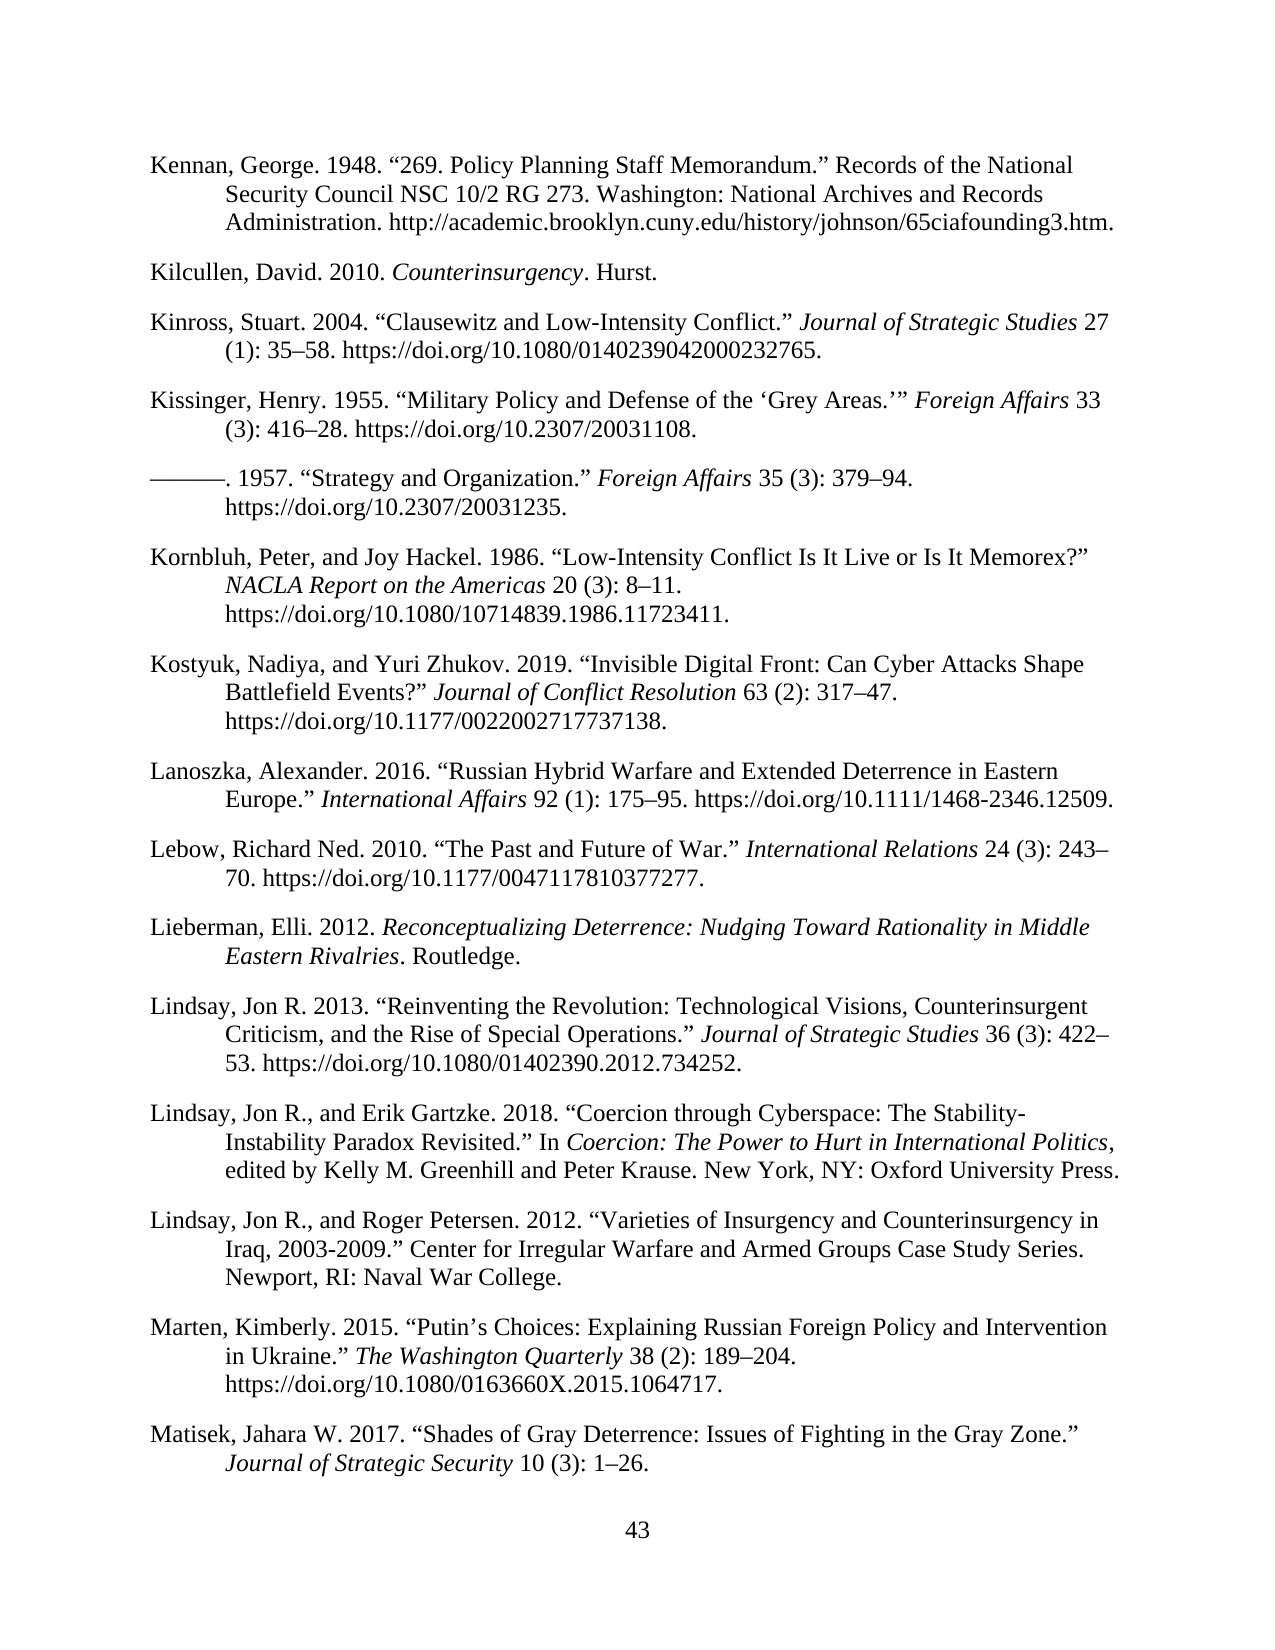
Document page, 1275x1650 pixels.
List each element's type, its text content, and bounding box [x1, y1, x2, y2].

text ———. 1957. “Strategy and Organization.” Foreign Affairs 35 (3): 379–94. https://doi.org/10.2307/20031235. [150, 463, 1125, 521]
text Lindsay, Jon R., and Erik Gartzke. 2018. “Coercion through Cyberspace: The Stability-Instability Paradox Revisited.” In Coercion: The Power to Hurt in International Politics, edited by Kelly M. Greenhill and Peter Krause. New York, NY: Oxford University Press. [150, 1098, 1125, 1184]
text Lanoszka, Alexander. 2016. “Russian Hybrid Warfare and Extended Deterrence in Eastern Europe.” International Affairs 92 (1): 175–95. https://doi.org/10.1111/1468-2346.12509. [150, 756, 1125, 813]
text Kennan, George. 1948. “269. Policy Planning Staff Memorandum.” Records of the National Security Council NSC 10/2 RG 273. Washington: National Archives and Records Administration. http://academic.brooklyn.cuny.edu/history/johnson/65ciafounding3.htm. [150, 150, 1125, 236]
text Kornbluh, Peter, and Joy Hackel. 1986. “Low-Intensity Conflict Is It Live or Is It Memorex?” NACLA Report on the Americas 20 (3): 8–11. https://doi.org/10.1080/10714839.1986.11723411. [150, 542, 1125, 628]
text Matisek, Jahara W. 2017. “Shades of Gray Deterrence: Issues of Fighting in the Gray Zone.” Journal of Strategic Security 10 (3): 1–26. [150, 1419, 1125, 1477]
text Marten, Kimberly. 2015. “Putin’s Choices: Explaining Russian Foreign Policy and Intervention in Ukraine.” The Washington Quarterly 38 (2): 189–204. https://doi.org/10.1080/0163660X.2015.1064717. [150, 1312, 1125, 1398]
text Kinross, Stuart. 2004. “Clausewitz and Low-Intensity Conflict.” Journal of Strategic Studies 27 (1): 35–58. https://doi.org/10.1080/0140239042000232765. [150, 307, 1125, 364]
text Lebow, Richard Ned. 2010. “The Past and Future of War.” International Relations 24 (3): 243–70. https://doi.org/10.1177/0047117810377277. [150, 834, 1125, 892]
text Kostyuk, Nadiya, and Yuri Zhukov. 2019. “Invisible Digital Front: Can Cyber Attacks Shape Battlefield Events?” Journal of Conflict Resolution 63 (2): 317–47. https://doi.org/10.1177/0022002717737138. [150, 649, 1125, 735]
text Kilcullen, David. 2010. Counterinsurgency. Hurst. [150, 257, 1125, 286]
text Kissinger, Henry. 1955. “Military Policy and Defense of the ‘Grey Areas.’” Foreign Affairs 33 (3): 416–28. https://doi.org/10.2307/20031108. [150, 385, 1125, 442]
text Lindsay, Jon R., and Roger Petersen. 2012. “Varieties of Insurgency and Counterinsurgency in Iraq, 2003-2009.” Center for Irregular Warfare and Armed Groups Case Study Series. Newport, RI: Naval War College. [150, 1205, 1125, 1291]
text Lindsay, Jon R. 2013. “Reinventing the Revolution: Technological Visions, Counterinsurgent Criticism, and the Rise of Special Operations.” Journal of Strategic Studies 36 (3): 422–53. https://doi.org/10.1080/01402390.2012.734252. [150, 991, 1125, 1077]
text Lieberman, Elli. 2012. Reconceptualizing Deterrence: Nudging Toward Rationality in Middle Eastern Rivalries. Routledge. [150, 912, 1125, 970]
